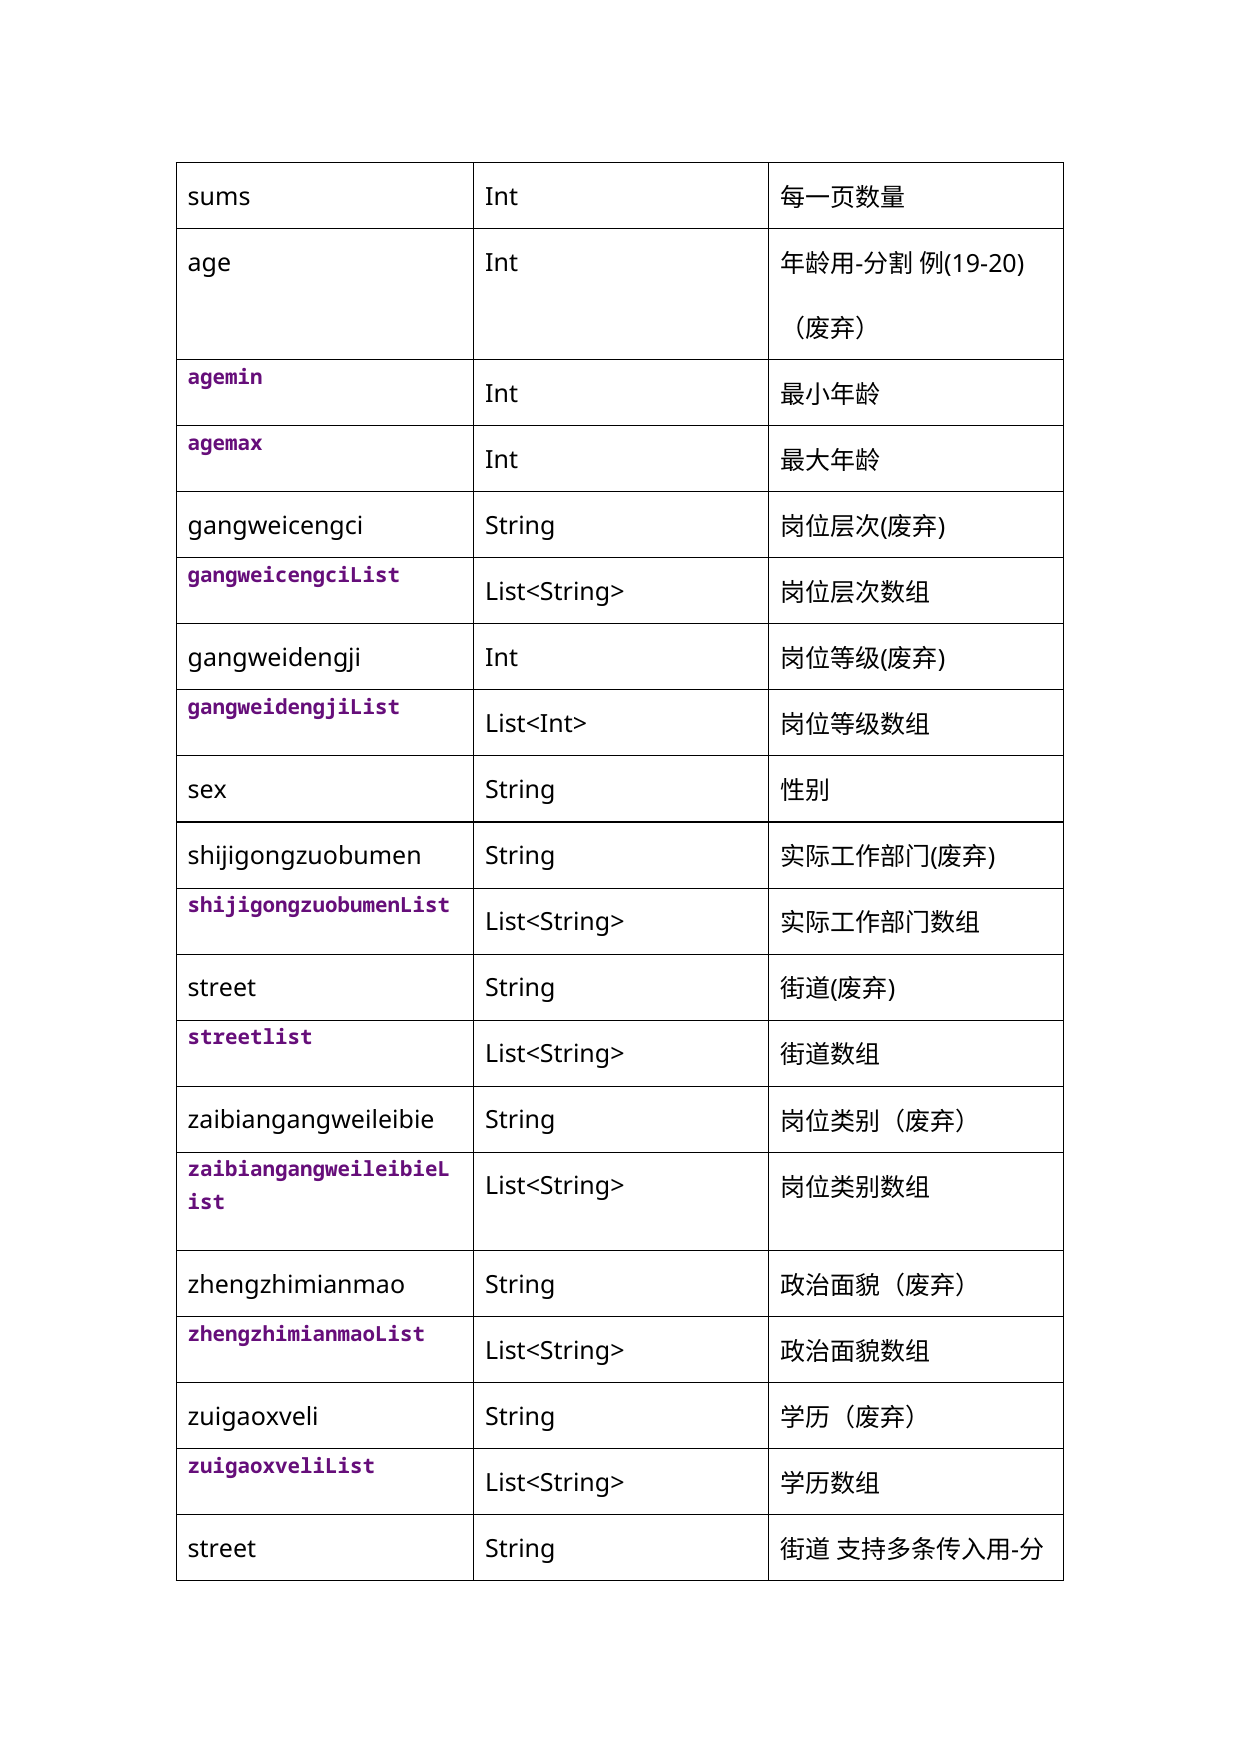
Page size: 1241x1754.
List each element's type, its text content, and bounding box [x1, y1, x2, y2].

table_cell 街道数组 [769, 1021, 1063, 1086]
table_cell Int [474, 163, 768, 228]
table_cell sums [177, 163, 473, 228]
table_cell 岗位层次数组 [769, 558, 1063, 623]
table_cell 岗位类别数组 [769, 1153, 1063, 1250]
table_cell 最小年龄 [769, 360, 1063, 425]
table_cell String [474, 823, 768, 887]
table_cell 实际工作部门数组 [769, 889, 1063, 953]
table_cell zaibiangangweileibieList [177, 1153, 473, 1250]
table_cell String [474, 955, 768, 1019]
table_cell String [474, 1251, 768, 1316]
table_cell gangweidengjiList [177, 690, 473, 755]
table_cell 最大年龄 [769, 426, 1063, 491]
table_cell sex [177, 756, 473, 821]
table_cell 性别 [769, 756, 1063, 821]
table_cell zaibiangangweileibie [177, 1087, 473, 1152]
table_cell List<String> [474, 1449, 768, 1514]
table_cell gangweicengciList [177, 558, 473, 623]
table_cell List<String> [474, 1153, 768, 1250]
table_cell List<Int> [474, 690, 768, 755]
table_cell shijigongzuobumen [177, 823, 473, 887]
table_cell 岗位层次(废弃) [769, 492, 1063, 557]
table_cell shijigongzuobumenList [177, 889, 473, 953]
table_cell zhengzhimianmao [177, 1251, 473, 1316]
table_cell String [474, 1383, 768, 1448]
table_cell zuigaoxveli [177, 1383, 473, 1448]
table_cell zhengzhimianmaoList [177, 1317, 473, 1382]
table_cell 年龄用-分割 例(19-20)（废弃） [769, 229, 1063, 359]
table_cell age [177, 229, 473, 359]
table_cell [769, 1515, 1063, 1580]
table_cell street [177, 955, 473, 1019]
table_cell 学历数组 [769, 1449, 1063, 1514]
table_cell 政治面貌数组 [769, 1317, 1063, 1382]
table_cell streetlist [177, 1021, 473, 1086]
table_cell 岗位类别（废弃） [769, 1087, 1063, 1152]
table_cell Int [474, 360, 768, 425]
table_cell String [474, 756, 768, 821]
table_cell List<String> [474, 1317, 768, 1382]
table_cell gangweidengji [177, 624, 473, 689]
table_cell Int [474, 229, 768, 359]
table_cell 实际工作部门(废弃) [769, 823, 1063, 887]
table_cell List<String> [474, 1021, 768, 1086]
table_cell gangweicengci [177, 492, 473, 557]
table_cell List<String> [474, 889, 768, 953]
table_cell String [474, 1087, 768, 1152]
table_cell 每一页数量 [769, 163, 1063, 228]
table_cell Int [474, 624, 768, 689]
table_cell String [474, 1515, 768, 1580]
table_cell String [474, 492, 768, 557]
table_cell 学历（废弃） [769, 1383, 1063, 1448]
table_cell List<String> [474, 558, 768, 623]
table_cell agemax [177, 426, 473, 491]
table_cell Int [474, 426, 768, 491]
table_cell 岗位等级(废弃) [769, 624, 1063, 689]
table_cell 岗位等级数组 [769, 690, 1063, 755]
table_cell street [177, 1515, 473, 1580]
table_cell 政治面貌（废弃） [769, 1251, 1063, 1316]
table_cell agemin [177, 360, 473, 425]
table_cell 街道(废弃) [769, 955, 1063, 1019]
table_cell zuigaoxveliList [177, 1449, 473, 1514]
